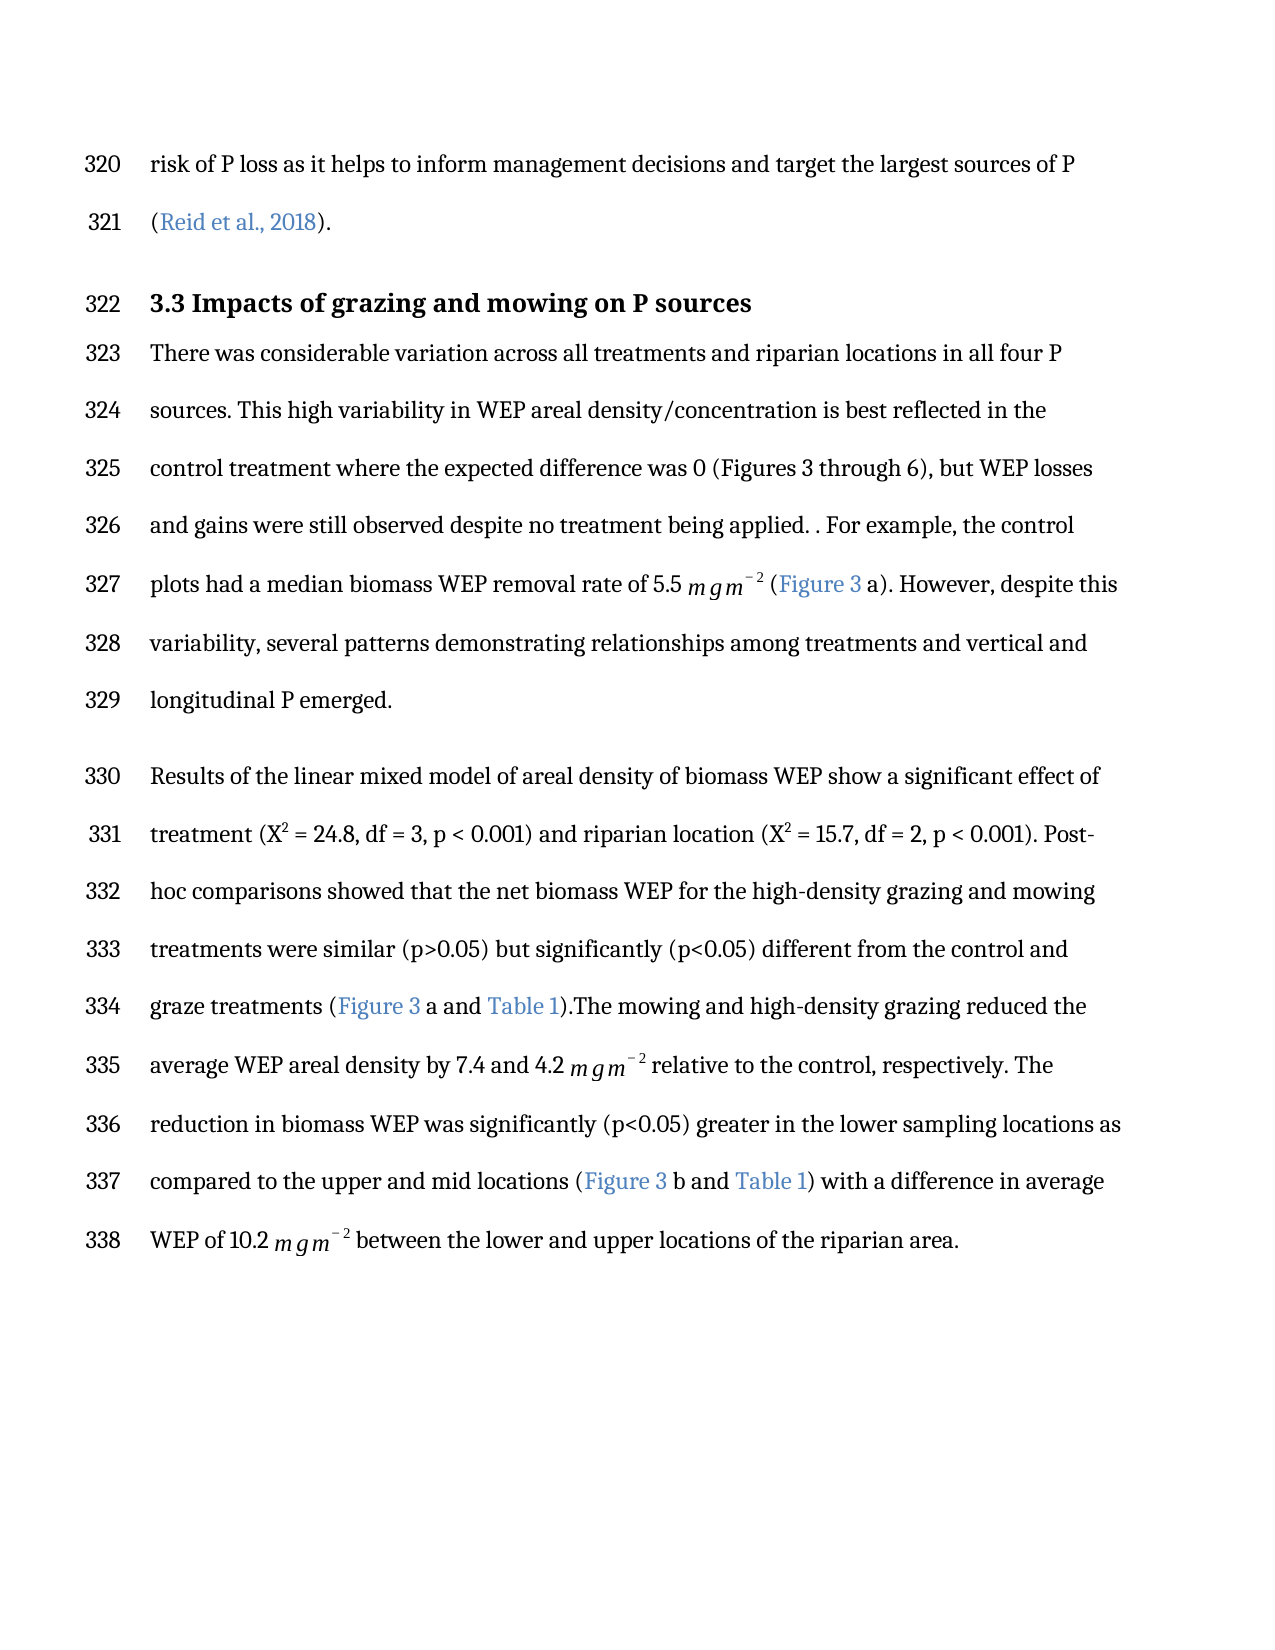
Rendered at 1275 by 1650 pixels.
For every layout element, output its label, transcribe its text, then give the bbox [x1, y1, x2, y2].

text There was considerable variation across all treatments and riparian locations in all four P sources. This high variability in WEP areal density/concentration is best reflected in the control treatment where the expected difference was 0 (Figures 3 through 6), but WEP losses and gains were still observed despite no treatment being applied. . For example, the control plots had a median biomass WEP removal rate of 5.5 (Figure 3 a). However, despite this variability, several patterns demonstrating relationships among treatments and vertical and longitudinal P emerged. [150, 339, 1125, 715]
text Results of the linear mixed model of areal density of biomass WEP show a significant effect of treatment (X2 = 24.8, df = 3, p < 0.001) and riparian location (X2 = 15.7, df = 2, p < 0.001). Post-hoc comparisons showed that the net biomass WEP for the high-density grazing and mowing treatments were similar (p>0.05) but significantly (p<0.05) different from the control and graze treatments (Figure 3 a and Table 1).The mowing and high-density grazing reduced the average WEP areal density by 7.4 and 4.2 relative to the control, respectively. The reduction in biomass WEP was significantly (p<0.05) greater in the lower sampling locations as compared to the upper and mid locations (Figure 3 b and Table 1) with a difference in average WEP of 10.2 between the lower and upper locations of the riparian area. [150, 762, 1125, 1256]
subtitle 3.3 Impacts of grazing and mowing on P sources [150, 286, 1125, 320]
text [150, 150, 1125, 236]
